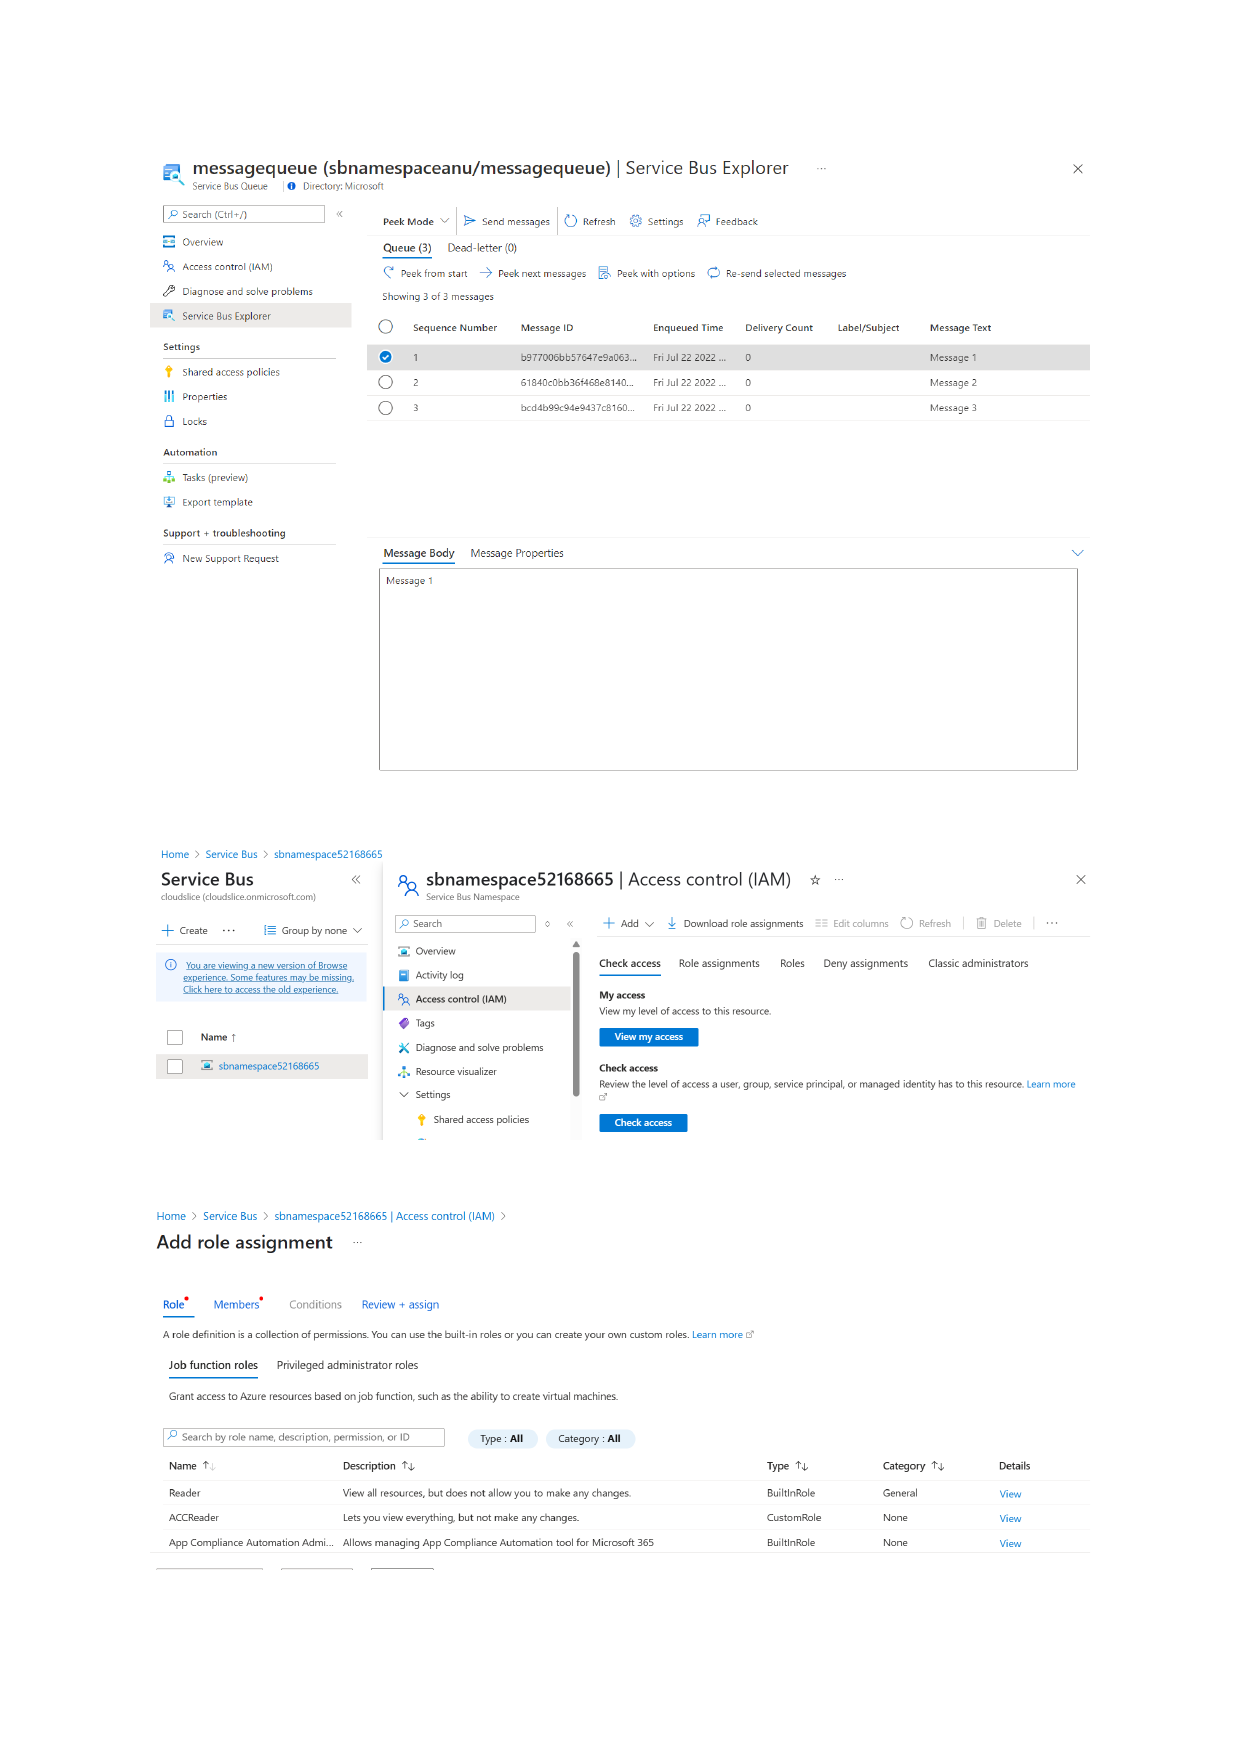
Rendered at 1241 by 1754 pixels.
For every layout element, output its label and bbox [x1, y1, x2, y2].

picture [150, 844, 1091, 1140]
picture [150, 150, 1091, 779]
picture [150, 1205, 1091, 1570]
